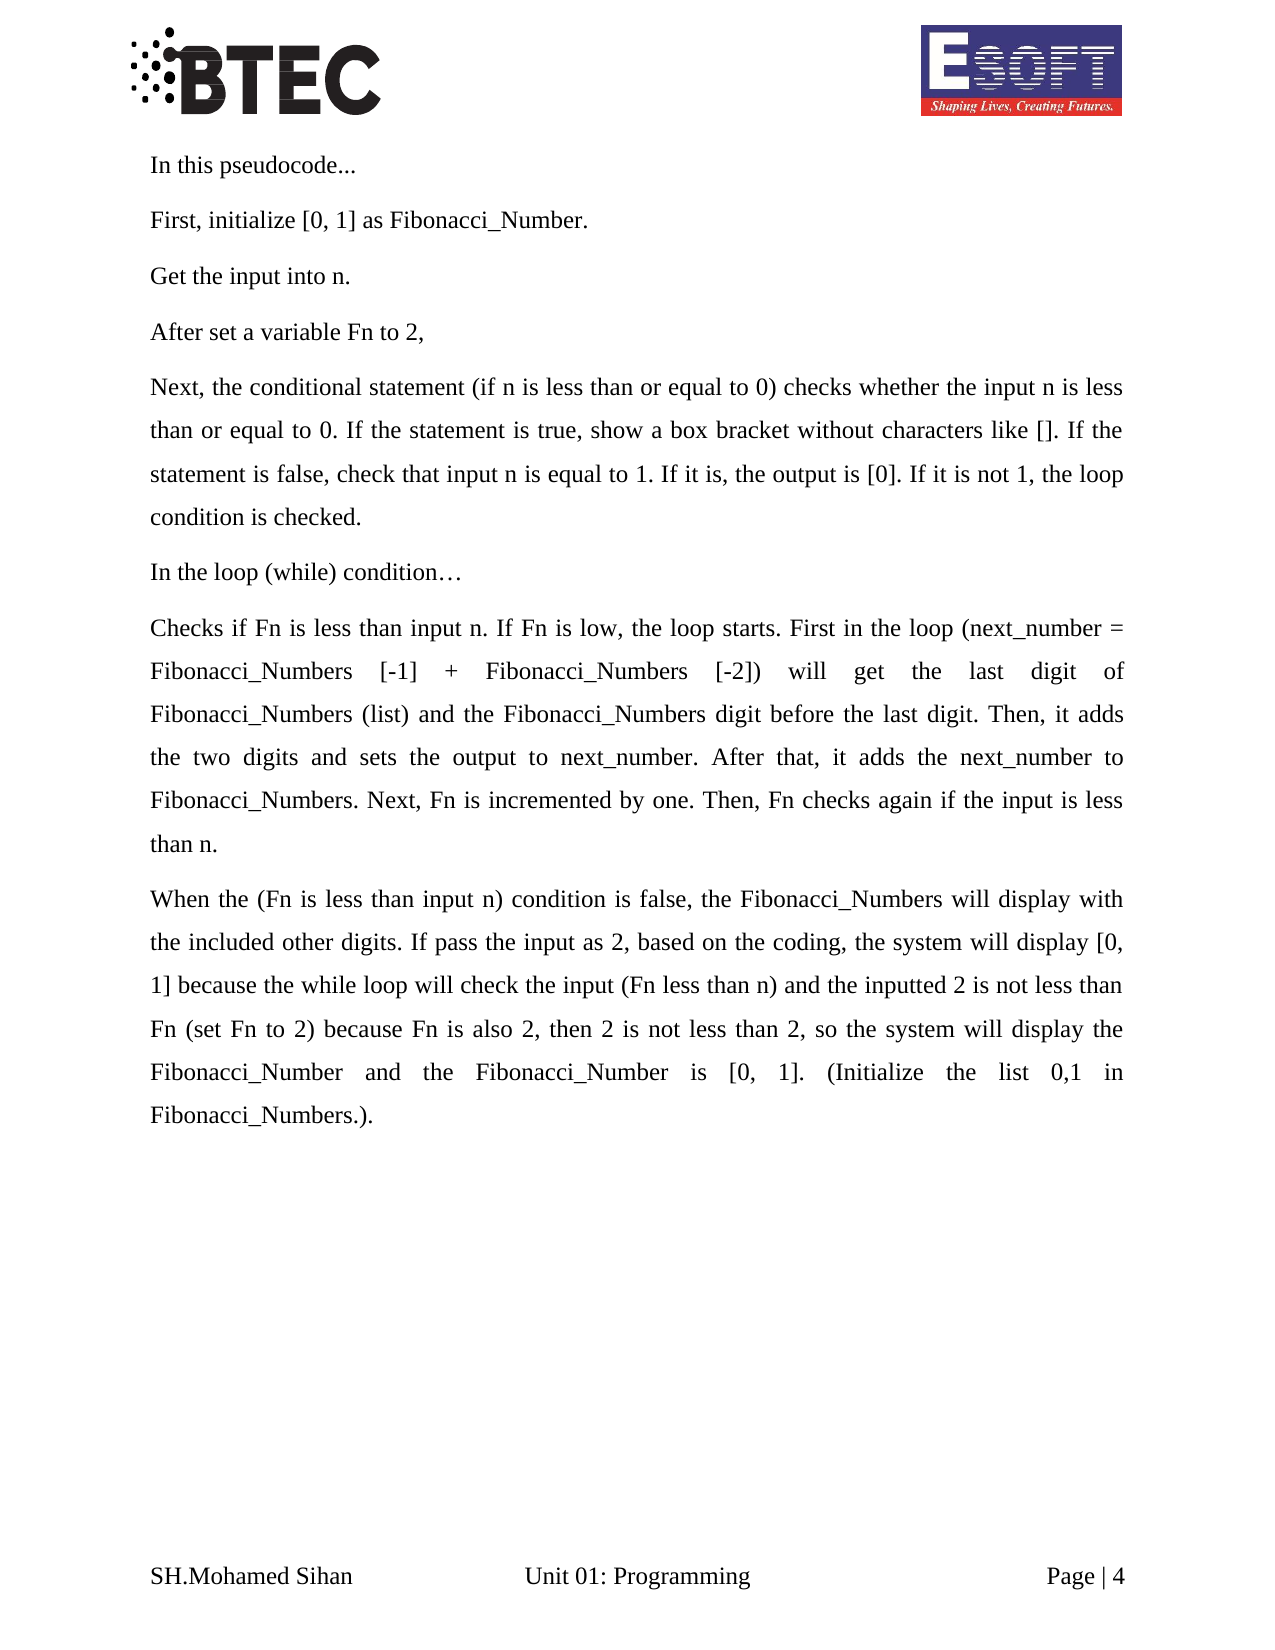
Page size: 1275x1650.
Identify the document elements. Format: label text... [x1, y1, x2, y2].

text Checks if Fn is less than input n. If Fn is low, the loop starts. First in the loop (next_number = Fibonacci_Numbers [-1] + Fibonacci_Numbers [-2]) will get the last digit of Fibonacci_Numbers (list) and the Fibonacci_Numbers digit before the last digit. Then, it adds the two digits and sets the output to next_number. After that, it adds the next_number to Fibonacci_Numbers. Next, Fn is incremented by one. Then, Fn checks again if the input is less than n. [150, 613, 1125, 857]
text In this pseudocode... [150, 150, 1125, 179]
text First, initialize [0, 1] as Fibonacci_Number. [150, 206, 1125, 234]
text Next, the conditional statement (if n is less than or equal to 0) checks whether the input n is less than or equal to 0. If the statement is true, show a box bracket without characters like []. If the statement is false, check that input n is equal to 1. If it is, the output is [0]. If it is not 1, the loop condition is checked. [150, 372, 1125, 531]
text In the loop (while) condition… [150, 557, 1125, 586]
text Get the input into n. [150, 261, 1125, 290]
text When the (Fn is less than input n) condition is false, the Fibonacci_Numbers will display with the included other digits. If pass the input as 2, based on the coding, the system will display [0, 1] because the while loop will check the input (Fn less than n) and the inputted 2 is not less than Fn (set Fn to 2) because Fn is also 2, then 2 is not less than 2, so the system will display the Fibonacci_Number and the Fibonacci_Number is [0, 1]. (Initialize the list 0,1 in Fibonacci_Numbers.). [150, 884, 1125, 1129]
picture [921, 25, 1122, 116]
text After set a variable Fn to 2, [150, 317, 1125, 346]
